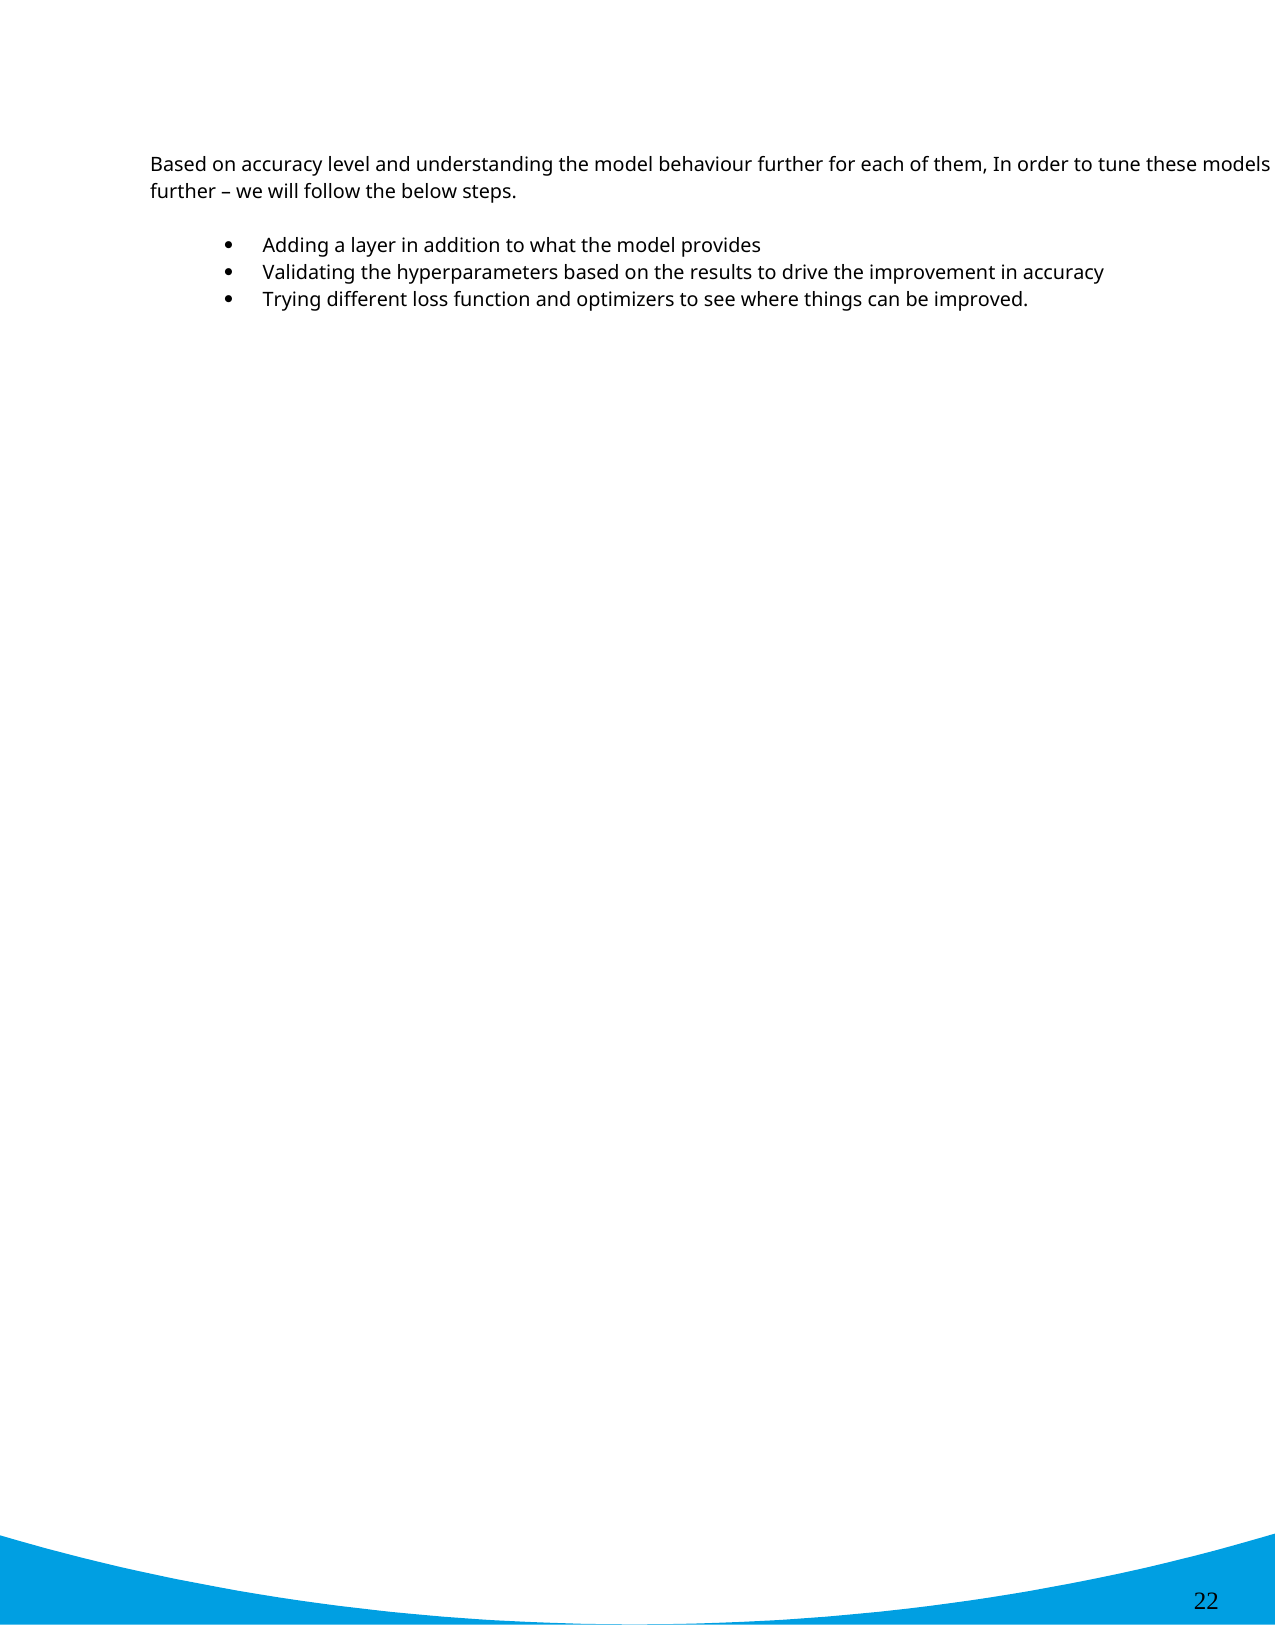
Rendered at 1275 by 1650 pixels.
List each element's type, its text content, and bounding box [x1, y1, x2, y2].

list Trying different loss function and optimizers to see where things can be improved. [225, 285, 1275, 312]
list Adding a layer in addition to what the model provides [225, 231, 1275, 258]
text Based on accuracy level and understanding the model behaviour further for each of them, In order to tune these models further – we will follow the below steps. [150, 150, 1275, 204]
list Validating the hyperparameters based on the results to drive the improvement in accuracy [225, 258, 1275, 285]
